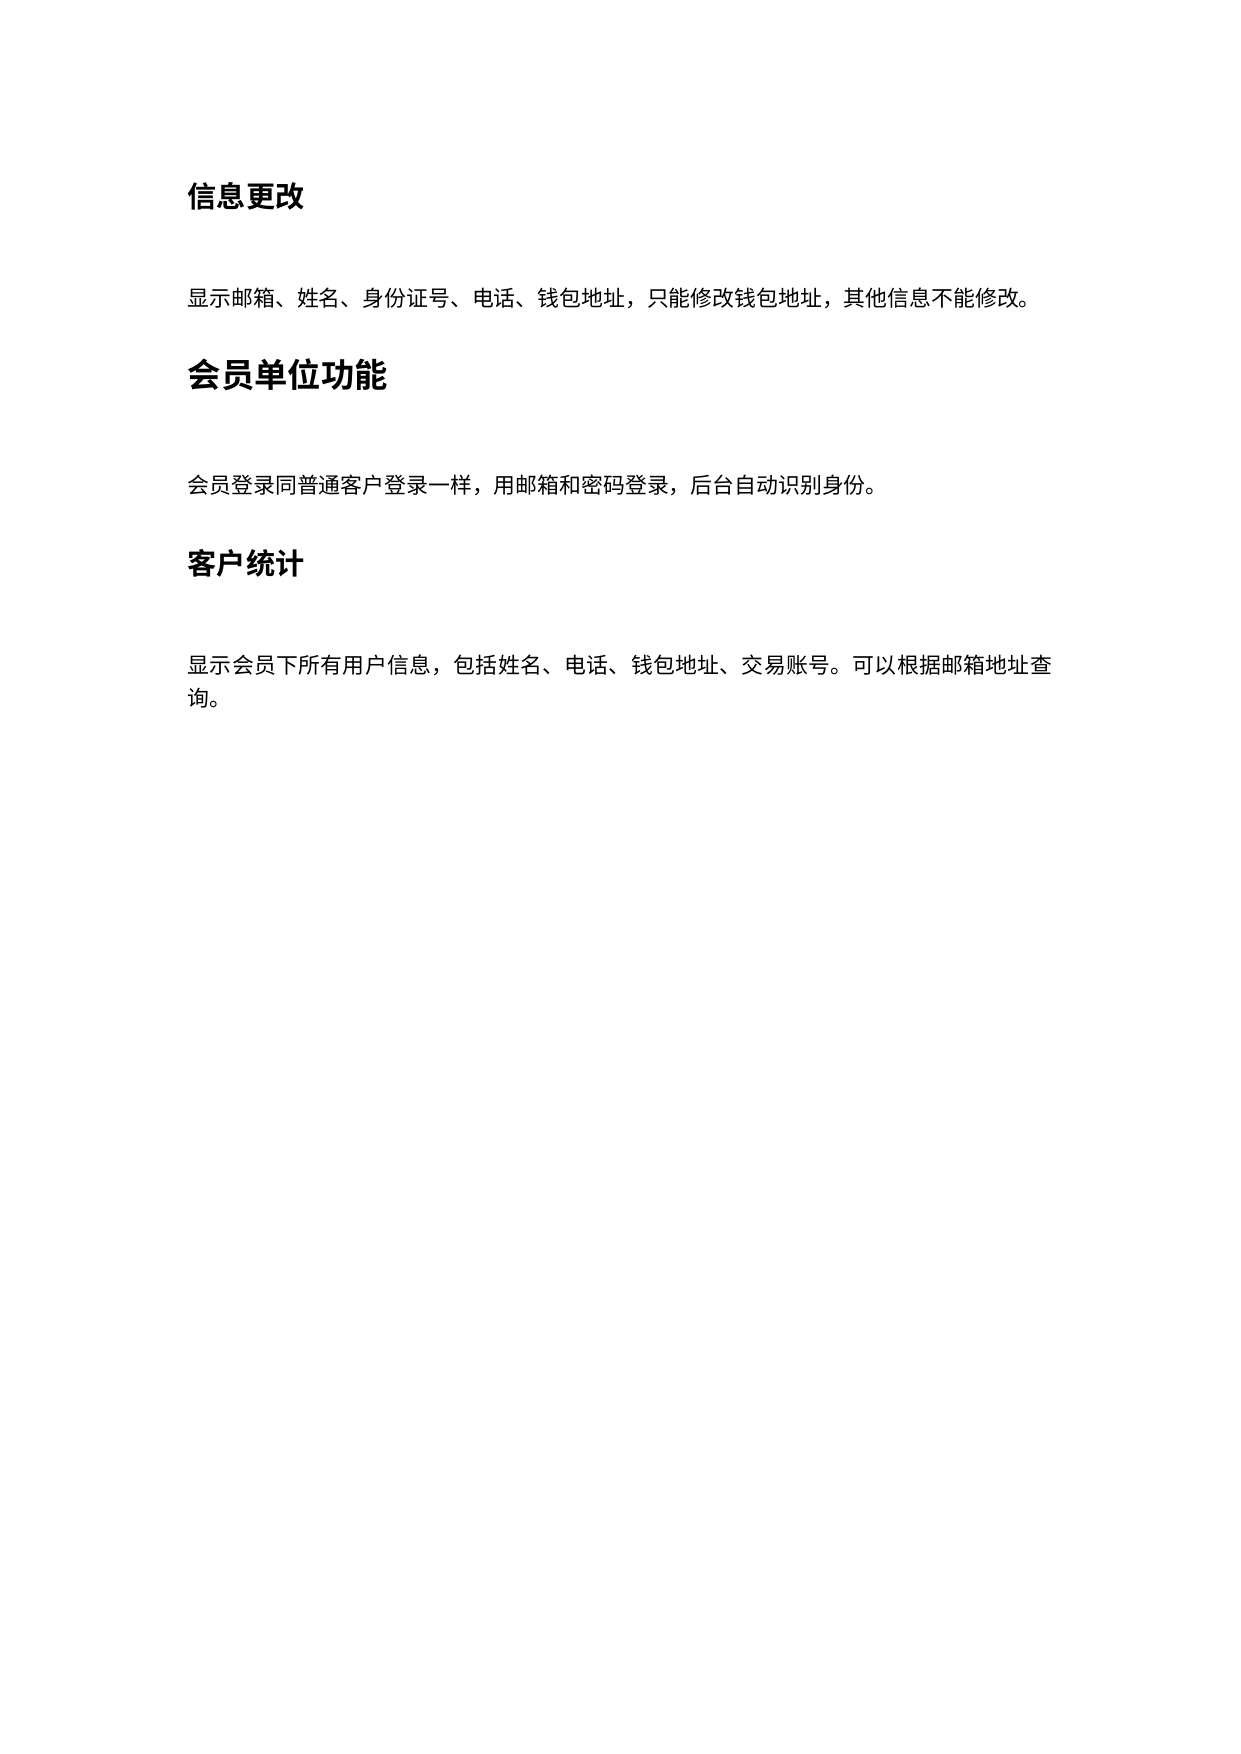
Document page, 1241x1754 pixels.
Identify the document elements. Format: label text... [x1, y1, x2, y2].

subtitle 客户统计 [187, 529, 1053, 594]
subtitle 信息更改 [187, 162, 1053, 227]
subtitle 会员单位功能 [187, 340, 1053, 405]
text 显示会员下所有用户信息，包括姓名、电话、钱包地址、交易账号。可以根据邮箱地址查询。 [187, 648, 1053, 713]
text 会员登录同普通客户登录一样，用邮箱和密码登录，后台自动识别身份。 [187, 468, 1053, 500]
text 显示邮箱、姓名、身份证号、电话、钱包地址，只能修改钱包地址，其他信息不能修改。 [187, 281, 1053, 313]
